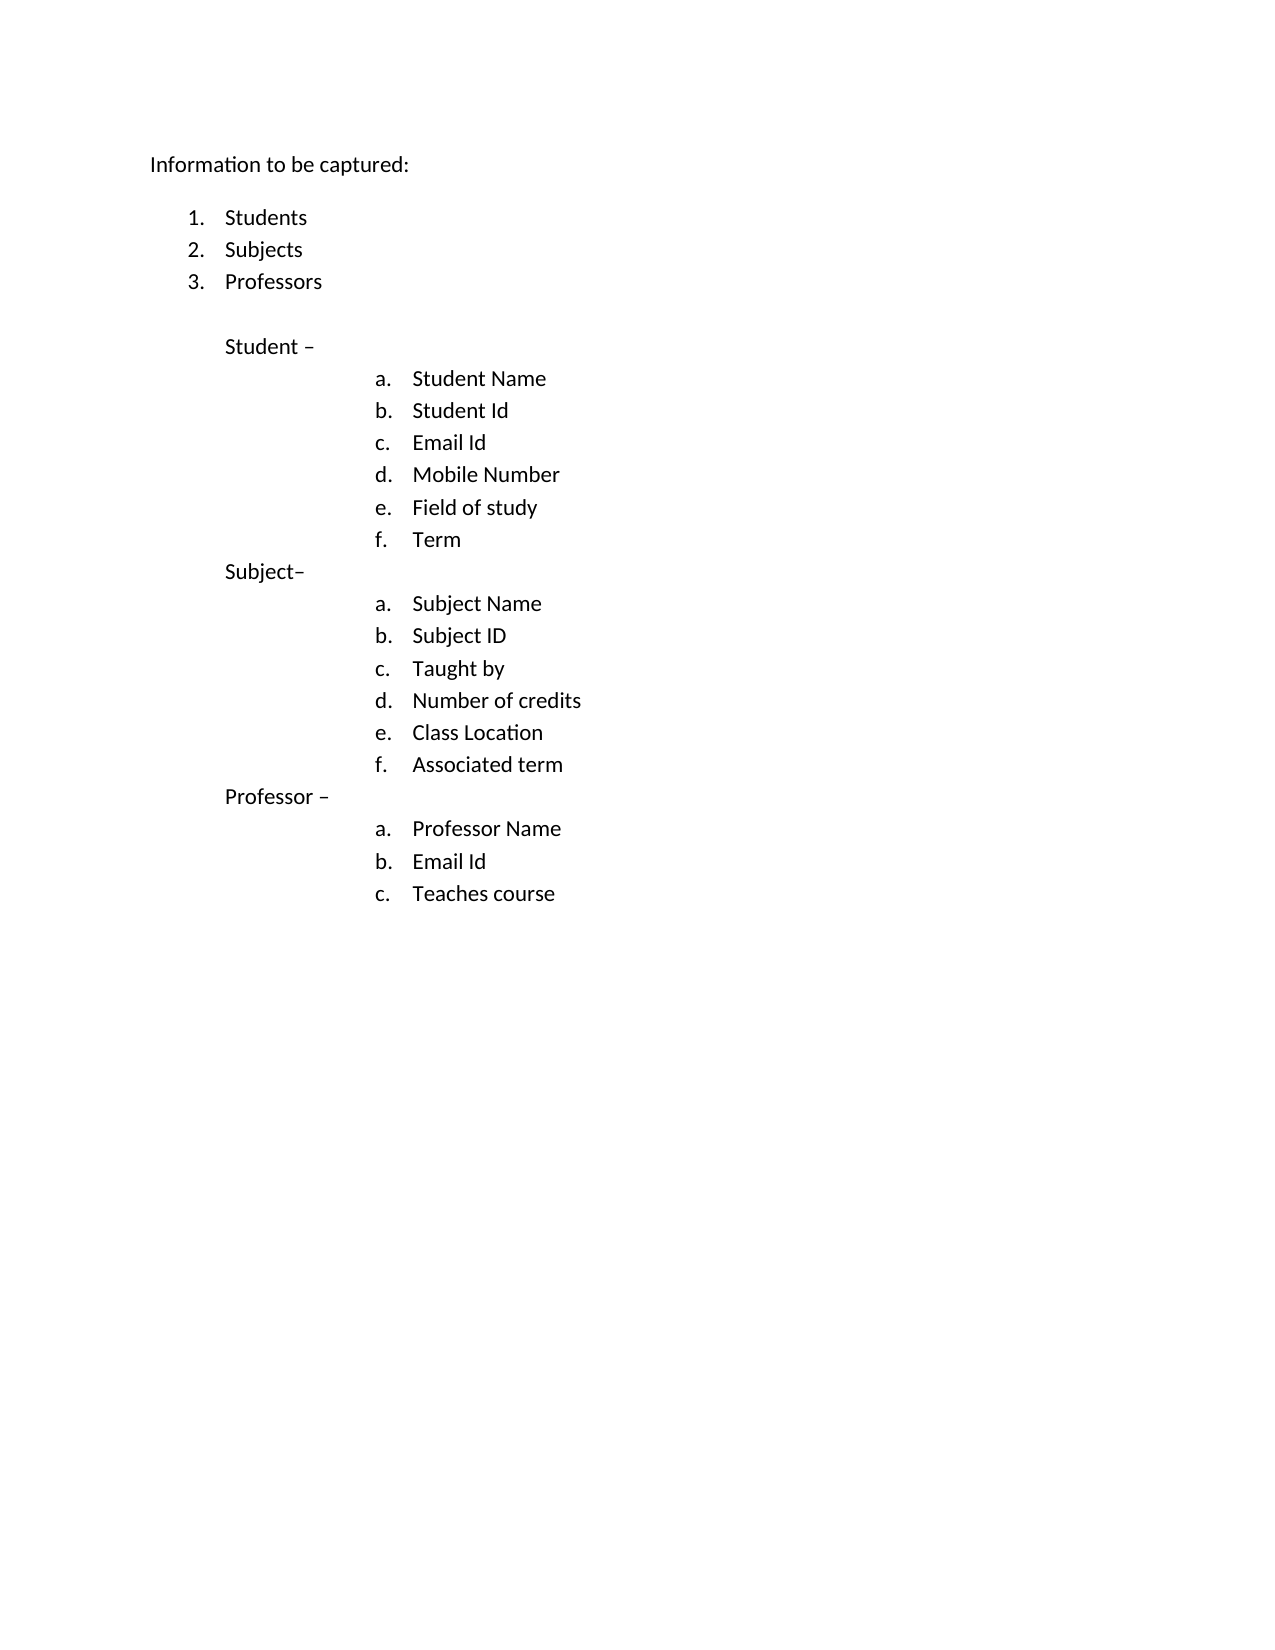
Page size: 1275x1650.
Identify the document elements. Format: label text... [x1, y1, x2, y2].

list Professor Name [375, 814, 1125, 843]
list Student Name [375, 364, 1125, 392]
list Subjects [187, 235, 1125, 263]
list Teaches course [375, 879, 1125, 907]
list Associated term [375, 750, 1125, 778]
list Students [187, 203, 1125, 231]
list Field of study [375, 493, 1125, 521]
list Student Id [375, 396, 1125, 424]
text Information to be captured: [150, 150, 1125, 178]
list Taught by [375, 654, 1125, 682]
list Subject ID [375, 621, 1125, 649]
list Student – [225, 332, 1125, 360]
list Email Id [375, 428, 1125, 456]
list Professors [187, 267, 1125, 295]
list Class Location [375, 718, 1125, 746]
list Subject Name [375, 589, 1125, 617]
list Mobile Number [375, 461, 1125, 488]
list Term [375, 525, 1125, 553]
list Professor – [225, 782, 1125, 810]
list Number of credits [375, 686, 1125, 714]
list Subject– [225, 557, 1125, 585]
list Email Id [375, 847, 1125, 875]
